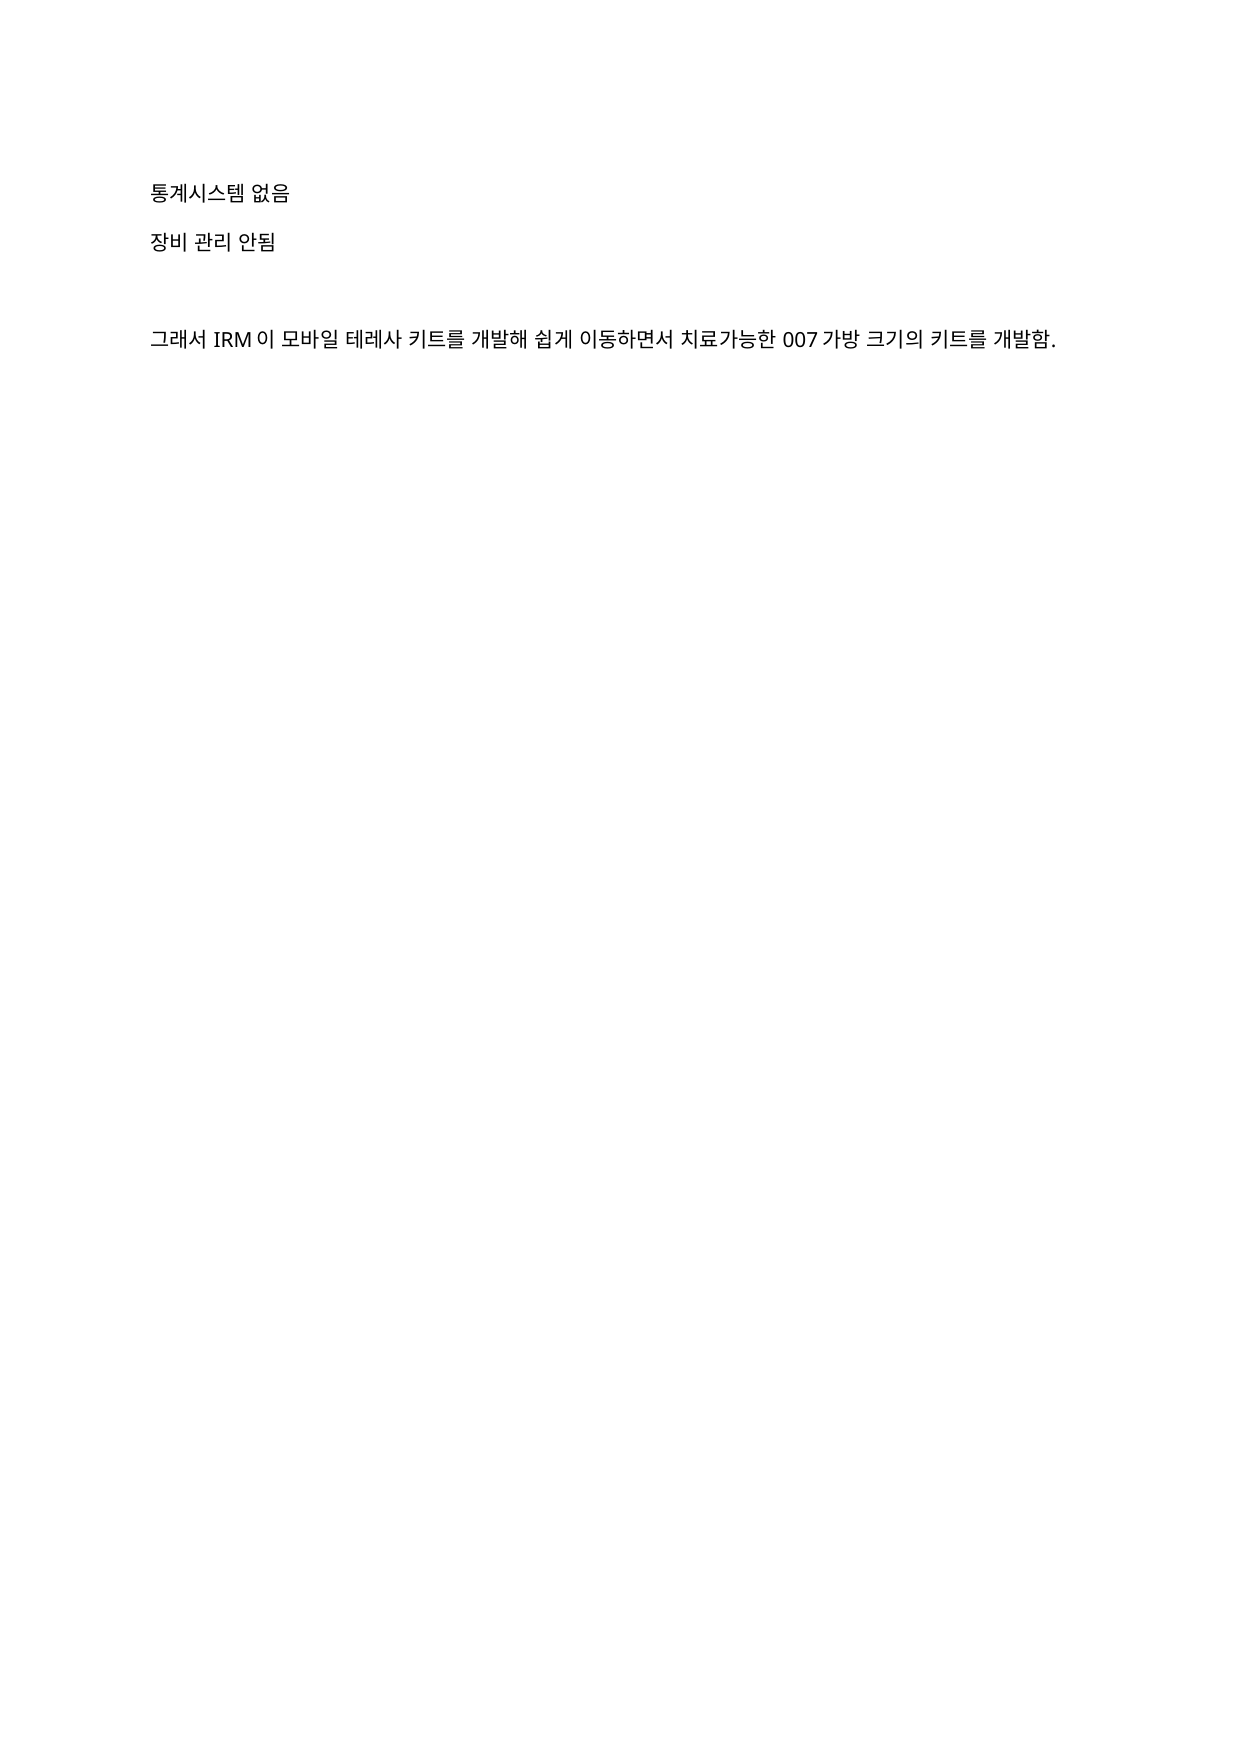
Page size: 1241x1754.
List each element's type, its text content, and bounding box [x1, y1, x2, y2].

text 그래서 IRM이 모바일 테레사 키트를 개발해 쉽게 이동하면서 치료가능한 007가방 크기의 키트를 개발함. [150, 323, 1090, 353]
text 통계시스템 없음 [150, 177, 1090, 207]
text 장비 관리 안됨 [150, 226, 1090, 257]
